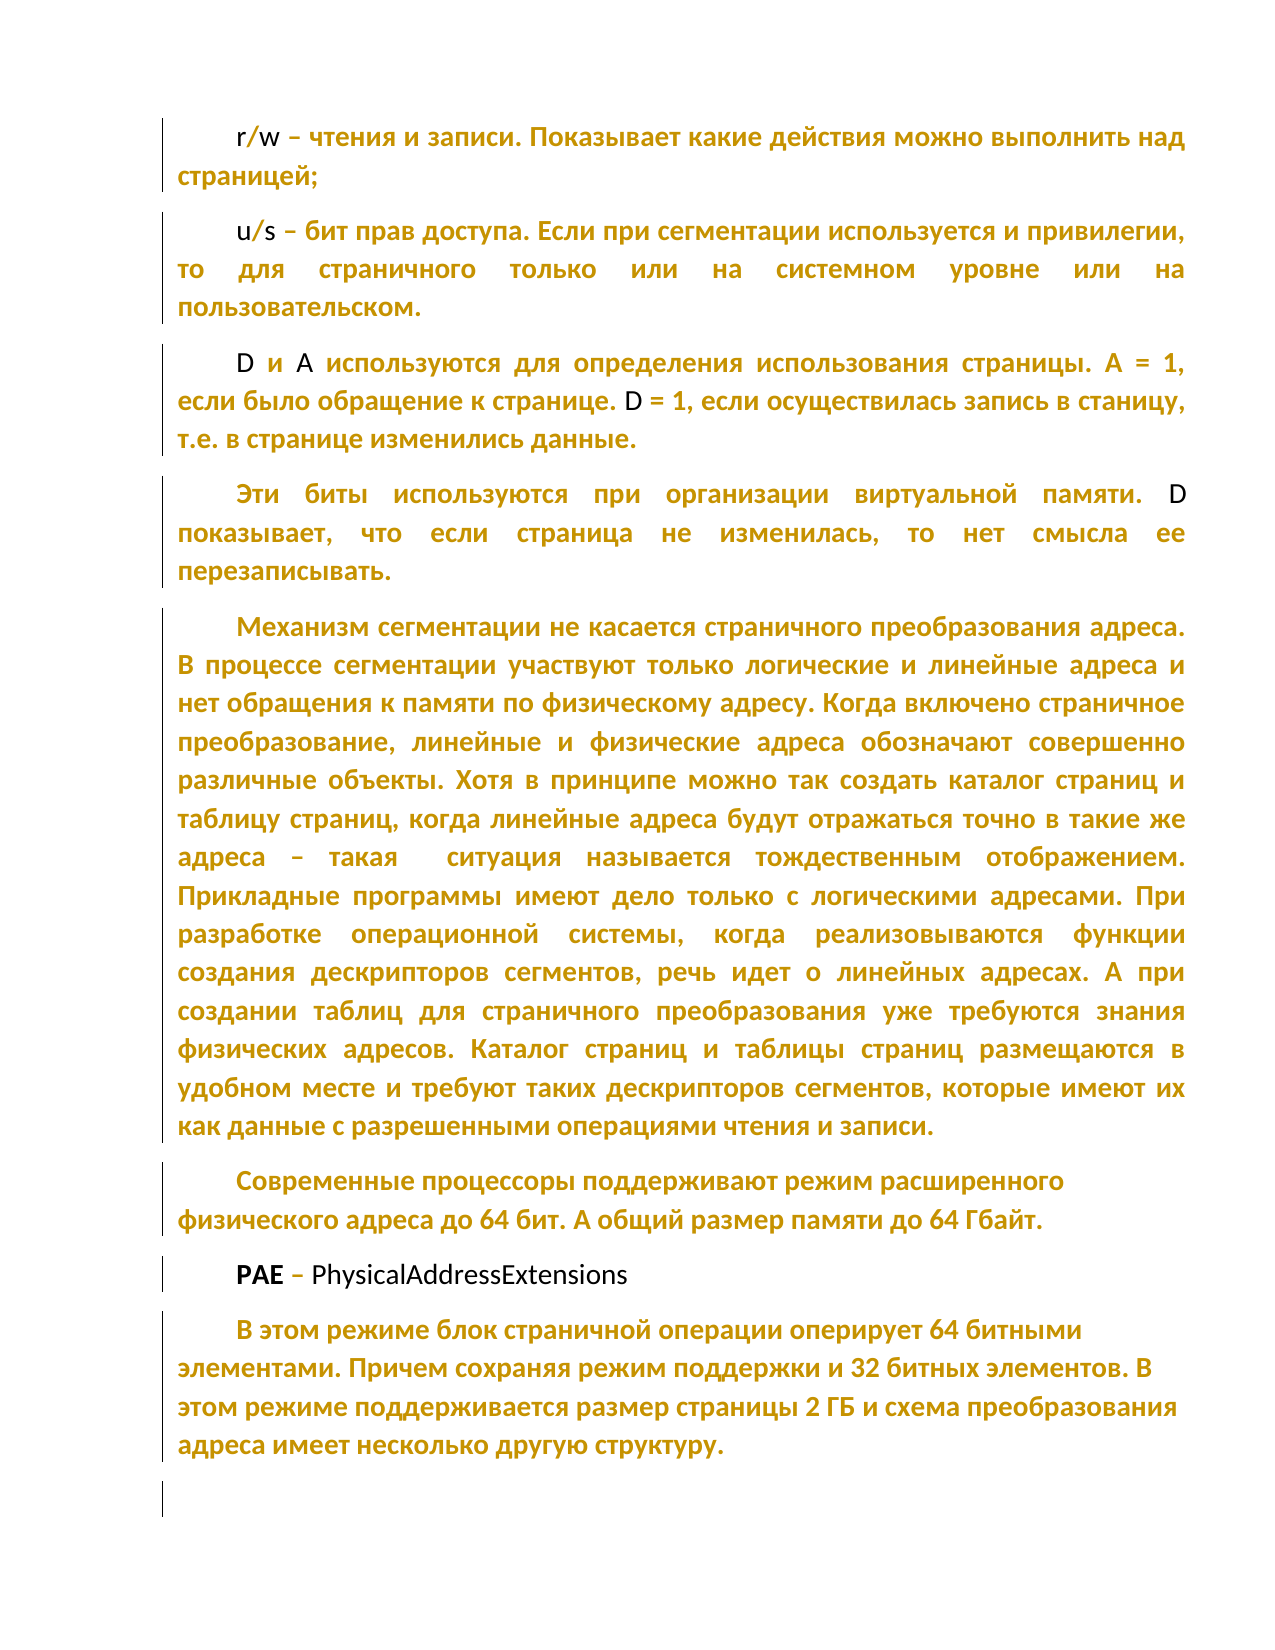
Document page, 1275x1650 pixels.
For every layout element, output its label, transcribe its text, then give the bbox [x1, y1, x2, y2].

text D и A используются для определения использования страницы. А = 1, если было обращение к странице. D = 1, если осуществилась запись в станицу, т.е. в странице изменились данные. [177, 344, 1186, 456]
text r/w – чтения и записи. Показывает какие действия можно выполнить над страницей; [177, 118, 1186, 192]
text u/s – бит прав доступа. Если при сегментации используется и привилегии, то для страничного только или на системном уровне или на пользовательском. [177, 212, 1186, 324]
text Механизм сегментации не касается страничного преобразования адреса. В процессе сегментации участвуют только логические и линейные адреса и нет обращения к памяти по физическому адресу. Когда включено страничное преобразование, линейные и физические адреса обозначают совершенно различные объекты. Хотя в принципе можно так создать каталог страниц и таблицу страниц, когда линейные адреса будут отражаться точно в такие же адреса – такая ситуация называется тождественным отображением. Прикладные программы имеют дело только с логическими адресами. При разработке операционной системы, когда реализовываются функции создания дескрипторов сегментов, речь идет о линейных адресах. А при создании таблиц для страничного преобразования уже требуются знания физических адресов. Каталог страниц и таблицы страниц размещаются в удобном месте и требуют таких дескрипторов сегментов, которые имеют их как данные с разрешенными операциями чтения и записи. [177, 608, 1186, 1143]
text В этом режиме блок страничной операции оперирует 64 битными элементами. Причем сохраняя режим поддержки и 32 битных элементов. В этом режиме поддерживается размер страницы 2 ГБ и схема преобразования адреса имеет несколько другую структуру. [177, 1311, 1186, 1462]
text Современные процессоры поддерживают режим расширенного физического адреса до 64 бит. А общий размер памяти до 64 Гбайт. [177, 1162, 1186, 1236]
text PAE – PhysicalAddressExtensions [177, 1256, 1186, 1292]
text Эти биты используются при организации виртуальной памяти. D показывает, что если страница не изменилась, то нет смысла ее перезаписывать. [177, 476, 1186, 588]
